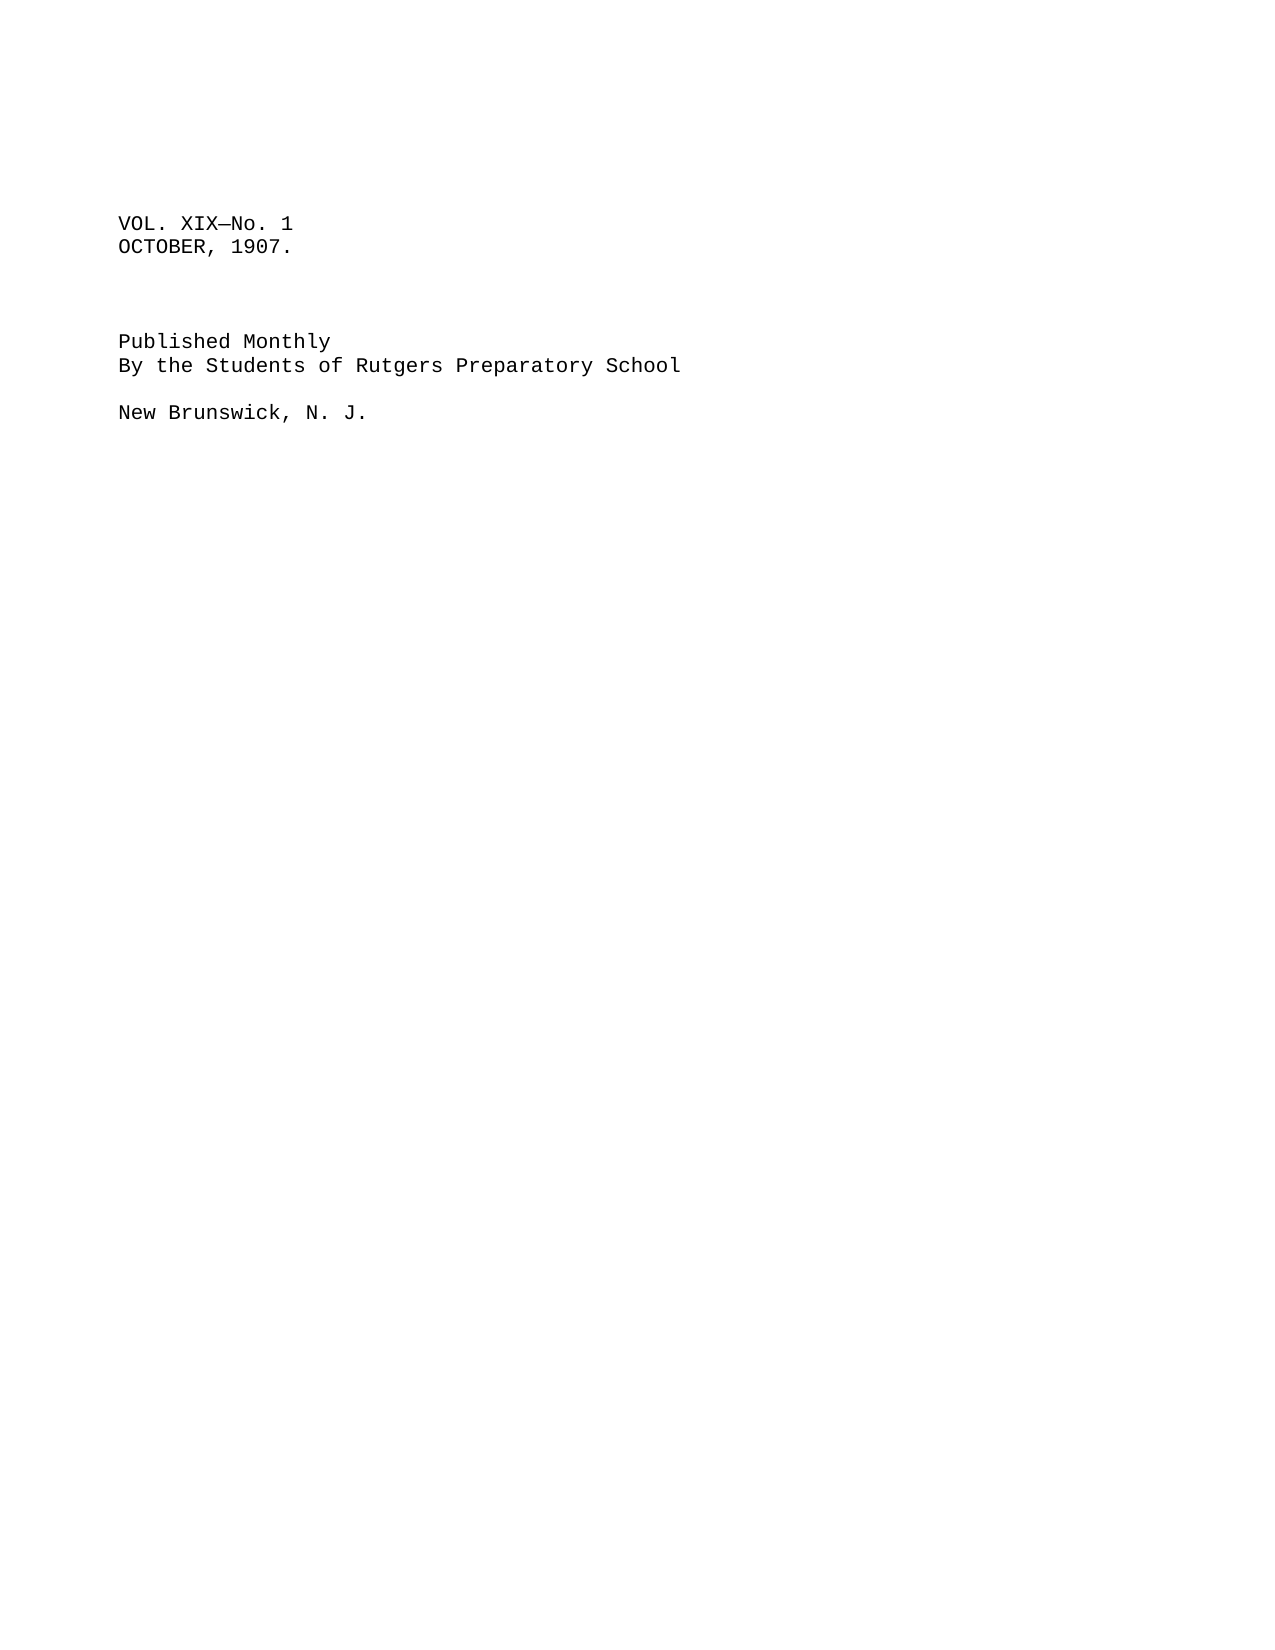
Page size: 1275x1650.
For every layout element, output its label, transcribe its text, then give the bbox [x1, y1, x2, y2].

text By the Students of Rutgers Preparatory School [118, 354, 1157, 378]
text Published Monthly [118, 331, 1157, 354]
text VOL. XIX—No. 1 [118, 213, 1157, 236]
text OCTOBER, 1907. [118, 236, 1157, 260]
text New Brunswick, N. J. [118, 402, 1157, 426]
